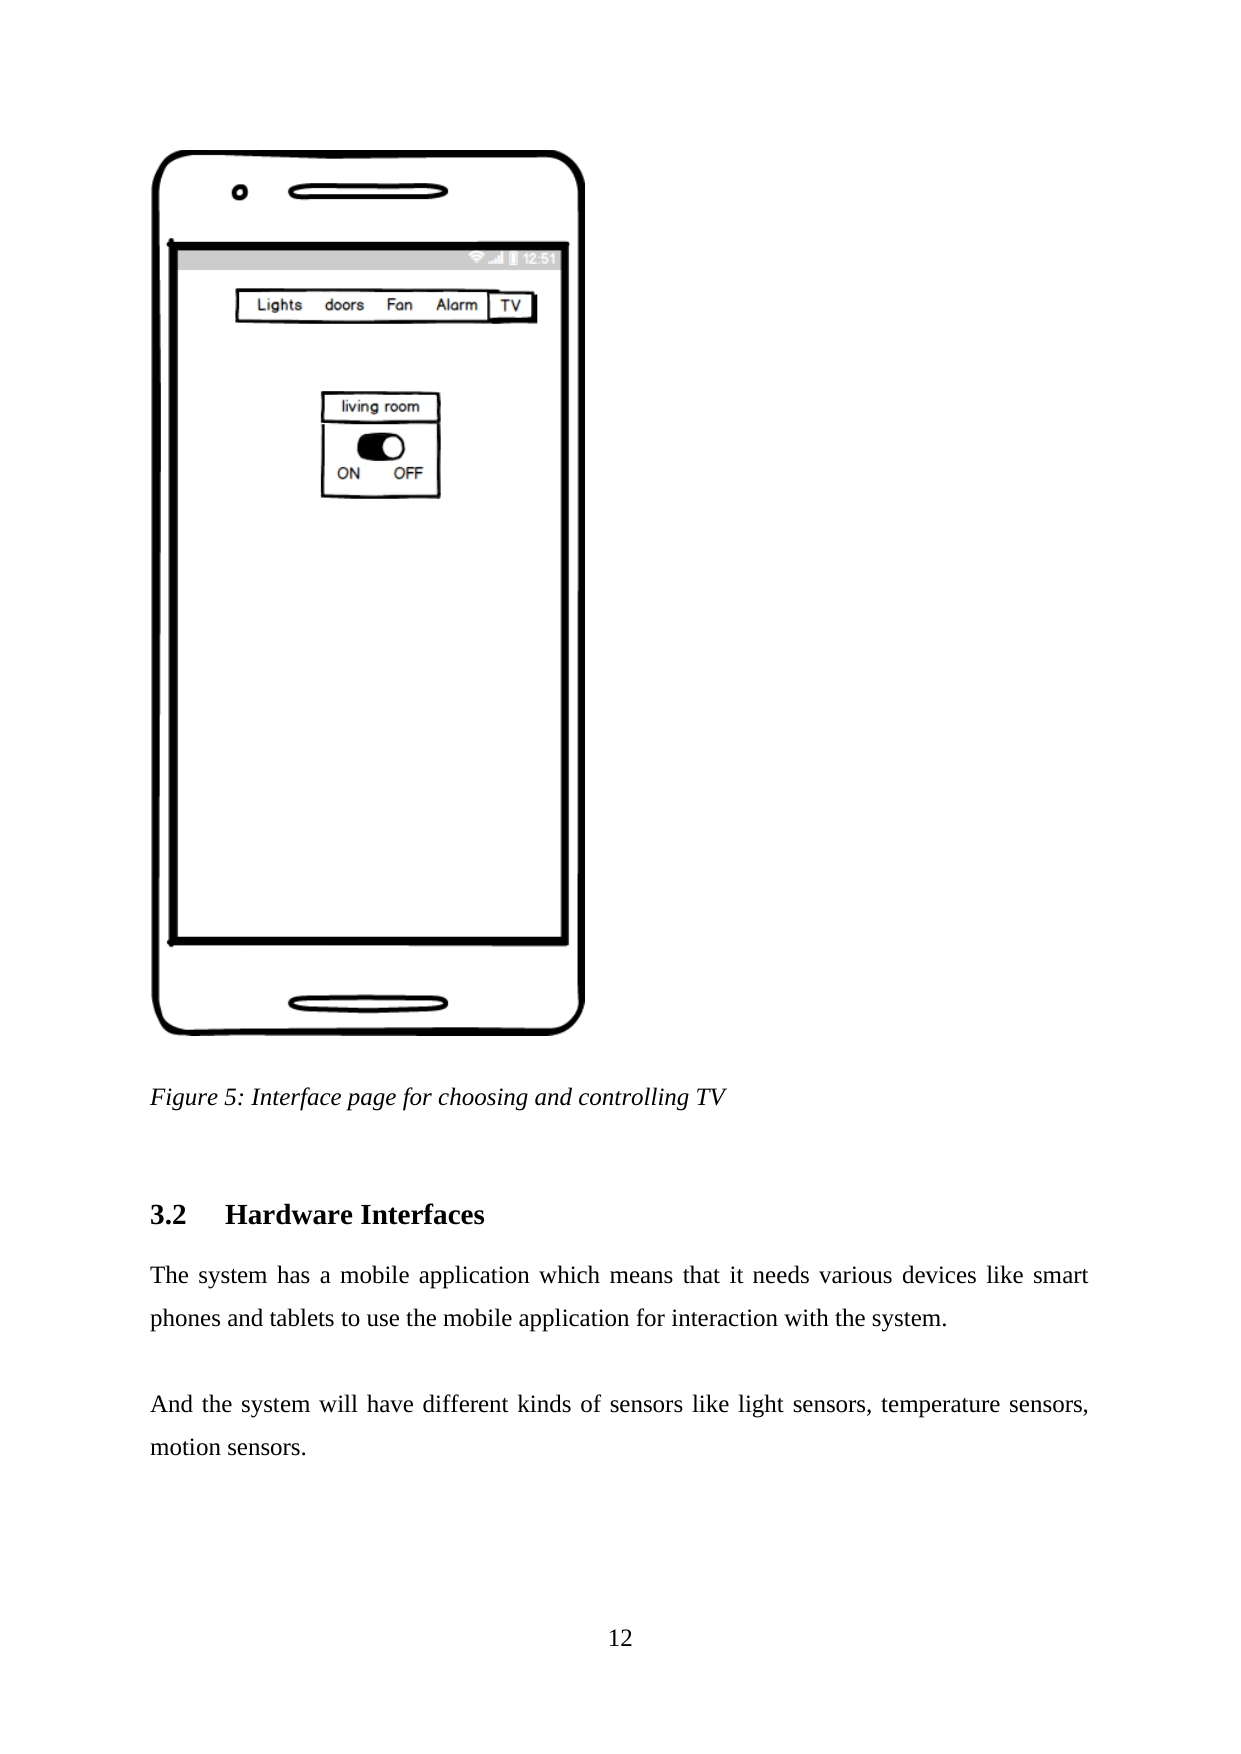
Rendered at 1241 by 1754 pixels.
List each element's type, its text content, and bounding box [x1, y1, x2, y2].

text Figure 5: Interface page for choosing and controlling TV [150, 1082, 1090, 1110]
subtitle Hardware Interfaces [150, 1197, 1090, 1231]
text And the system will have different kinds of sensors like light sensors, temperature sensors, motion sensors. [150, 1389, 1090, 1461]
picture [150, 150, 585, 1036]
text The system has a mobile application which means that it needs various devices like smart phones and tablets to use the mobile application for interaction with the system. [150, 1260, 1090, 1332]
